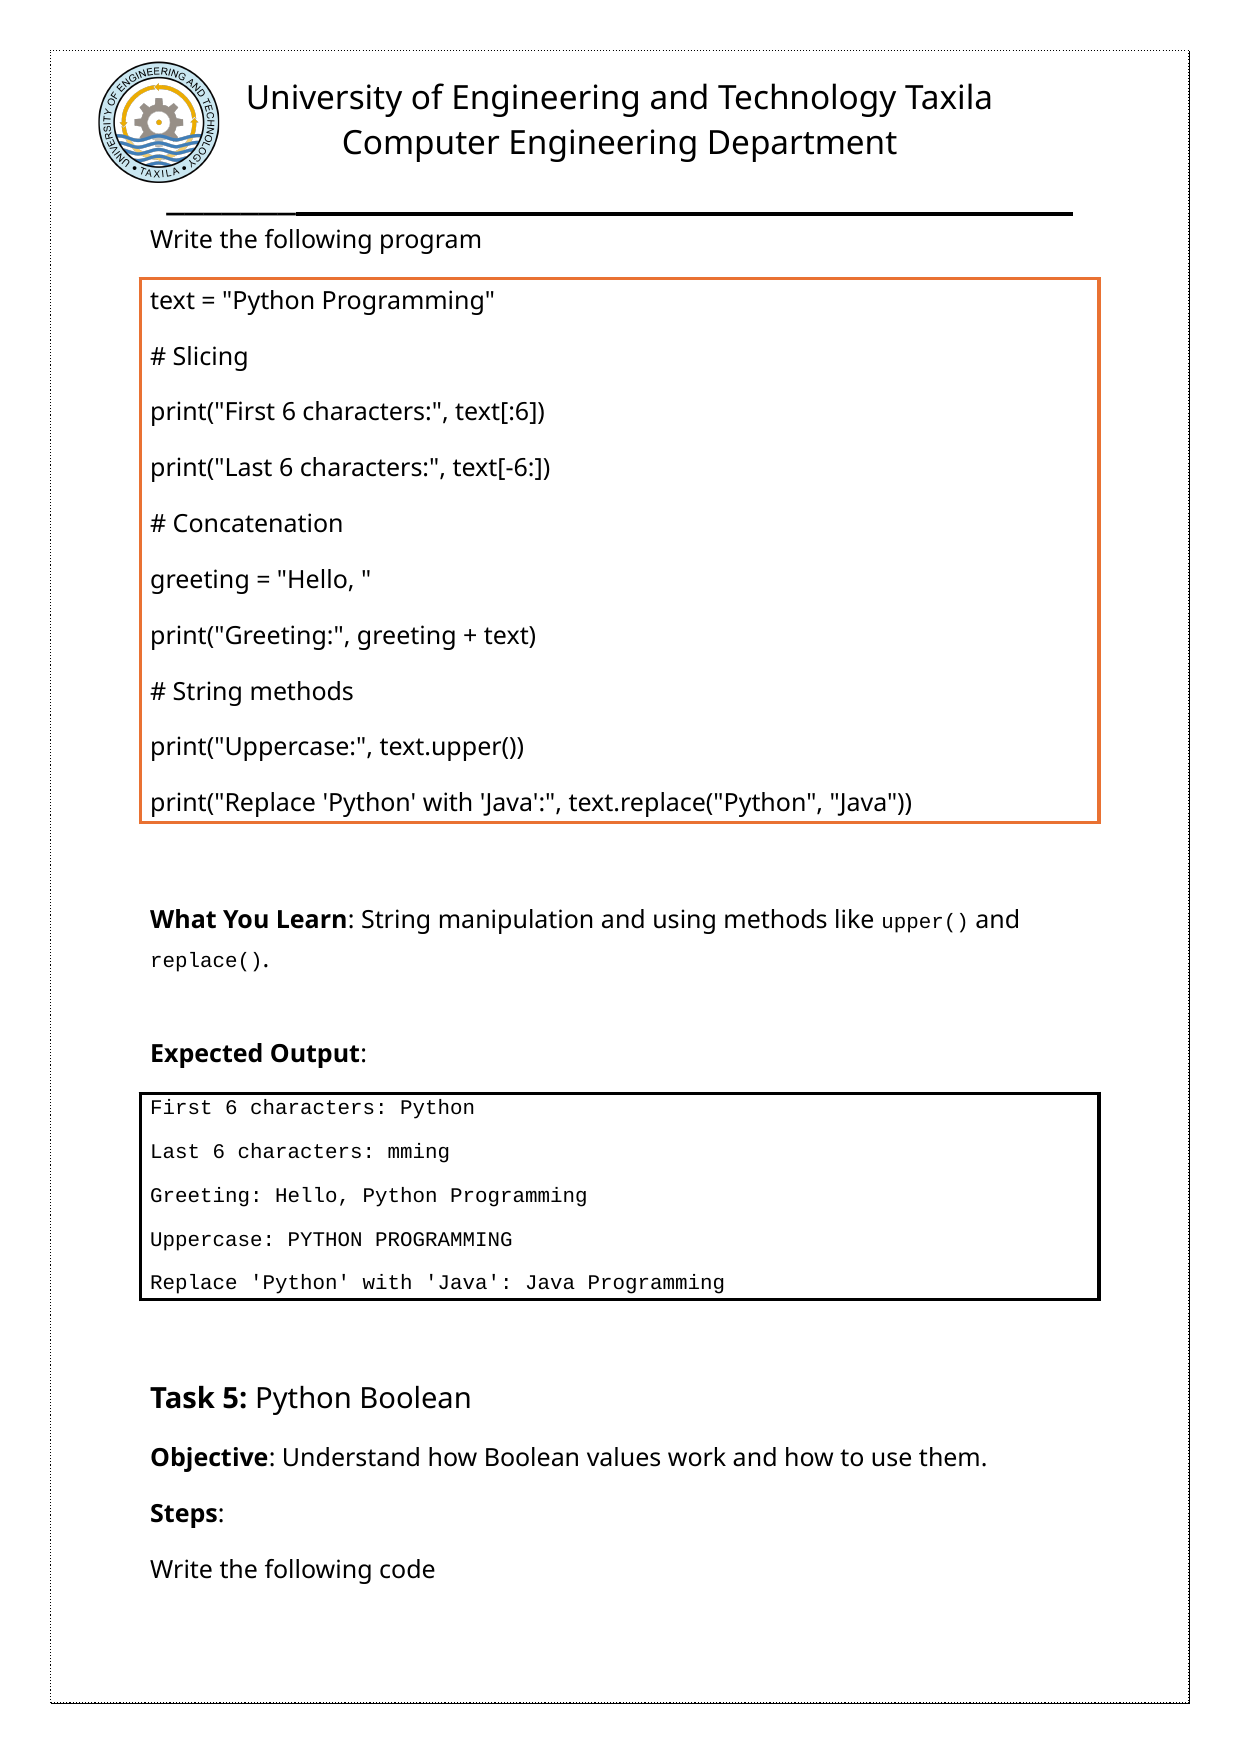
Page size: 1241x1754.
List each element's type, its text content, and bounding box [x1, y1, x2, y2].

text print("Replace 'Python' with 'Java':", text.replace("Python", "Java")) [142, 780, 1097, 821]
text print("Last 6 characters:", text[-6:]) [142, 445, 1097, 484]
text First 6 characters: Python [142, 1095, 1097, 1121]
text Steps: [150, 1495, 1089, 1529]
text print("First 6 characters:", text[:6]) [142, 389, 1097, 428]
text Replace 'Python' with 'Java': Java Programming [142, 1267, 1097, 1298]
text Last 6 characters: mming [142, 1136, 1097, 1164]
text print("Greeting:", greeting + text) [142, 612, 1097, 651]
text print("Uppercase:", text.upper()) [142, 724, 1097, 763]
text Expected Output: [150, 1036, 1089, 1070]
text greeting = "Hello, " [142, 556, 1097, 596]
text Objective: Understand how Boolean values work and how to use them. [150, 1439, 1089, 1474]
text Write the following program [150, 221, 1089, 255]
text Greeting: Hello, Python Programming [142, 1179, 1097, 1208]
text # String methods [142, 668, 1097, 707]
text What You Learn: String manipulation and using methods like upper() and replace(). [150, 902, 1089, 1014]
text Write the following code [150, 1551, 1089, 1585]
text Task 5: Python Boolean [150, 1377, 1089, 1417]
text # Concatenation [142, 501, 1097, 540]
text text = "Python Programming" [142, 280, 1097, 316]
text # Slicing [142, 333, 1097, 372]
picture [98, 61, 220, 183]
text Uppercase: PYTHON PROGRAMMING [142, 1223, 1097, 1252]
